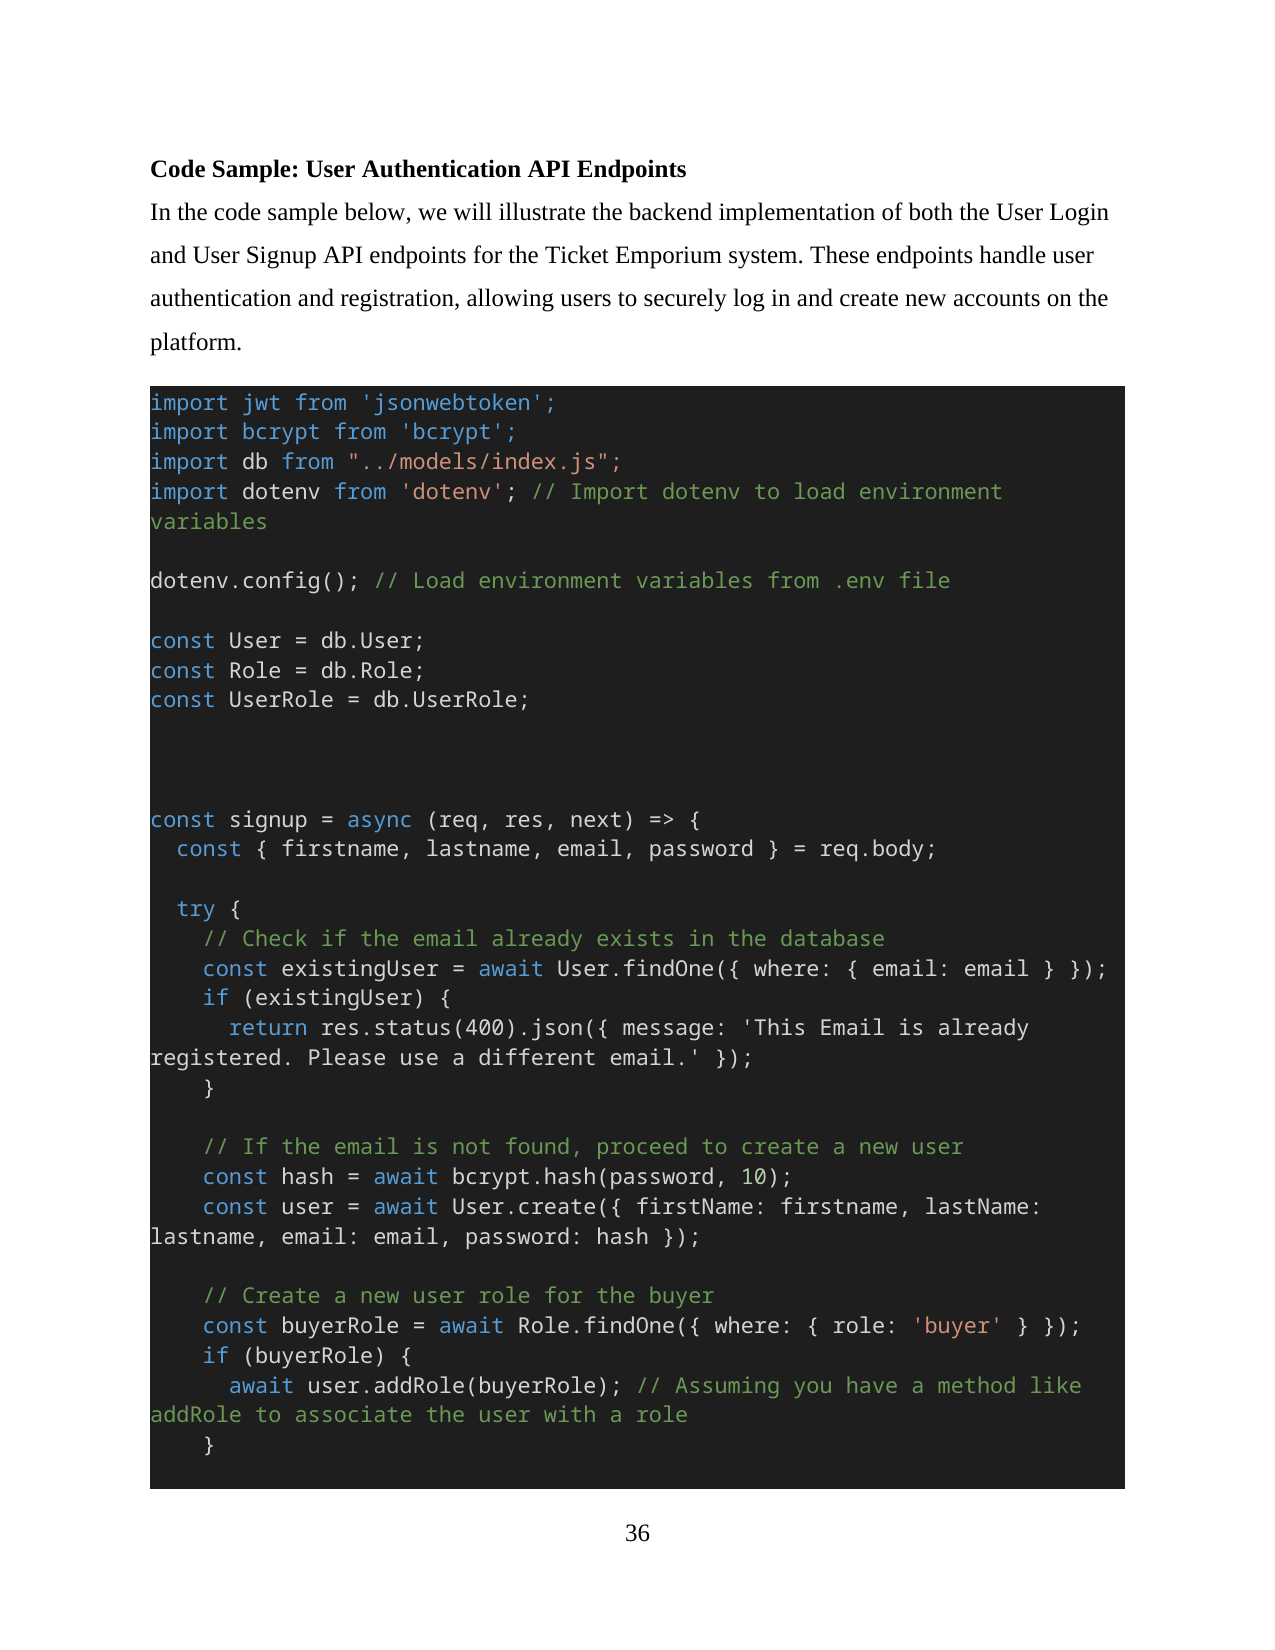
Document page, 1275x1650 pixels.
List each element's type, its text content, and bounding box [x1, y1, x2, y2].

text return res.status(400).json({ message: 'This Email is already registered. Please use a different email.' }); [150, 1012, 1125, 1072]
text dotenv.config(); // Load environment variables from .env file [150, 565, 1125, 595]
text } [150, 1429, 1125, 1459]
text const hash = await bcrypt.hash(password, 10); [150, 1161, 1125, 1191]
text const user = await User.create({ firstName: firstname, lastName: lastname, email: email, password: hash }); [150, 1191, 1125, 1250]
text // Create a new user role for the buyer [150, 1280, 1125, 1310]
text if (existingUser) { [150, 982, 1125, 1012]
text if (buyerRole) { [150, 1340, 1125, 1369]
text const Role = db.Role; [150, 654, 1125, 684]
text const User = db.User; [150, 625, 1125, 654]
text import db from "../models/index.js"; [150, 446, 1125, 476]
text const buyerRole = await Role.findOne({ where: { role: 'buyer' } }); [150, 1310, 1125, 1340]
text import dotenv from 'dotenv'; // Import dotenv to load environment variables [150, 476, 1125, 535]
text // Check if the email already exists in the database [150, 923, 1125, 952]
text In the code sample below, we will illustrate the backend implementation of both the User Login and User Signup API endpoints for the Ticket Emporium system. These endpoints handle user authentication and registration, allowing users to securely log in and create new accounts on the platform. [150, 197, 1125, 355]
text import jwt from 'jsonwebtoken'; [150, 386, 1125, 416]
text import bcrypt from 'bcrypt'; [150, 416, 1125, 446]
text const UserRole = db.UserRole; [150, 684, 1125, 714]
text const existingUser = await User.findOne({ where: { email: email } }); [150, 952, 1125, 982]
text const { firstname, lastname, email, password } = req.body; [150, 833, 1125, 863]
subtitle Code Sample: User Authentication API Endpoints [150, 154, 1125, 183]
text try { [150, 893, 1125, 923]
text // If the email is not found, proceed to create a new user [150, 1131, 1125, 1161]
text const signup = async (req, res, next) => { [150, 803, 1125, 833]
text } [150, 1072, 1125, 1101]
text await user.addRole(buyerRole); // Assuming you have a method like addRole to associate the user with a role [150, 1369, 1125, 1429]
